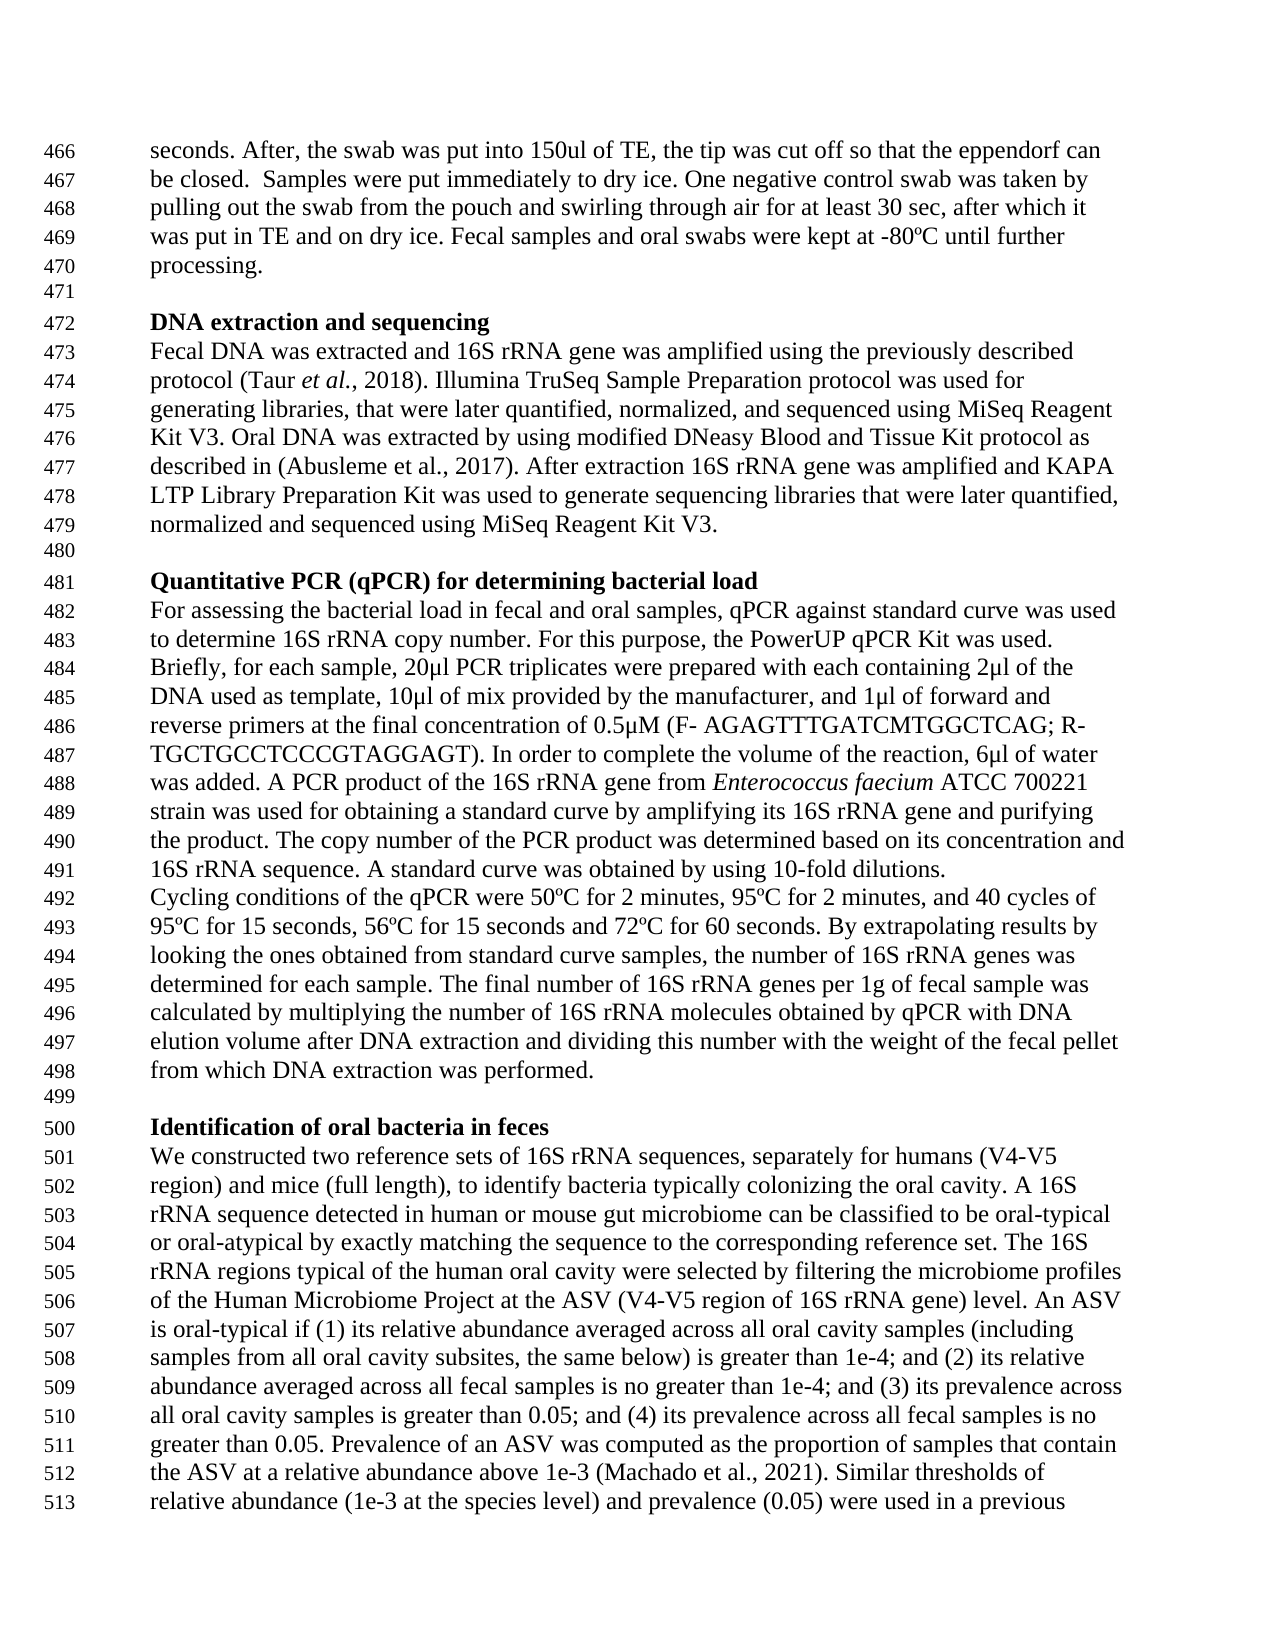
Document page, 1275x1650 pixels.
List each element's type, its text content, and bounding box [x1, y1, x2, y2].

text Fecal DNA was extracted and 16S rRNA gene was amplified using the previously described protocol (Taur et al., 2018). Illumina TruSeq Sample Preparation protocol was used for generating libraries, that were later quantified, normalized, and sequenced using MiSeq Reagent Kit V3. Oral DNA was extracted by using modified DNeasy Blood and Tissue Kit protocol as described in (Abusleme et al., 2017). After extraction 16S rRNA gene was amplified and KAPA LTP Library Preparation Kit was used to generate sequencing libraries that were later quantified, normalized and sequenced using MiSeq Reagent Kit V3. [150, 336, 1125, 537]
text DNA extraction and sequencing [150, 307, 1125, 336]
text Cycling conditions of the qPCR were 50ºC for 2 minutes, 95ºC for 2 minutes, and 40 cycles of 95ºC for 15 seconds, 56ºC for 15 seconds and 72ºC for 60 seconds. By extrapolating results by looking the ones obtained from standard curve samples, the number of 16S rRNA genes was determined for each sample. The final number of 16S rRNA genes per 1g of fecal sample was calculated by multiplying the number of 16S rRNA molecules obtained by qPCR with DNA elution volume after DNA extraction and dividing this number with the weight of the fecal pellet from which DNA extraction was performed. [150, 882, 1125, 1084]
text For assessing the bacterial load in fecal and oral samples, qPCR against standard curve was used to determine 16S rRNA copy number. For this purpose, the PowerUP qPCR Kit was used. Briefly, for each sample, 20μl PCR triplicates were prepared with each containing 2μl of the DNA used as template, 10μl of mix provided by the manufacturer, and 1μl of forward and reverse primers at the final concentration of 0.5μM (F- AGAGTTTGATCMTGGCTCAG; R- TGCTGCCTCCCGTAGGAGT). In order to complete the volume of the reaction, 6μl of water was added. A PCR product of the 16S rRNA gene from Enterococcus faecium ATCC 700221 strain was used for obtaining a standard curve by amplifying its 16S rRNA gene and purifying the product. The copy number of the PCR product was determined based on its concentration and 16S rRNA sequence. A standard curve was obtained by using 10-fold dilutions. [150, 595, 1125, 882]
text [150, 1141, 1125, 1515]
text Identification of oral bacteria in feces [150, 1112, 1125, 1141]
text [150, 135, 1125, 279]
text Quantitative PCR (qPCR) for determining bacterial load [150, 566, 1125, 595]
